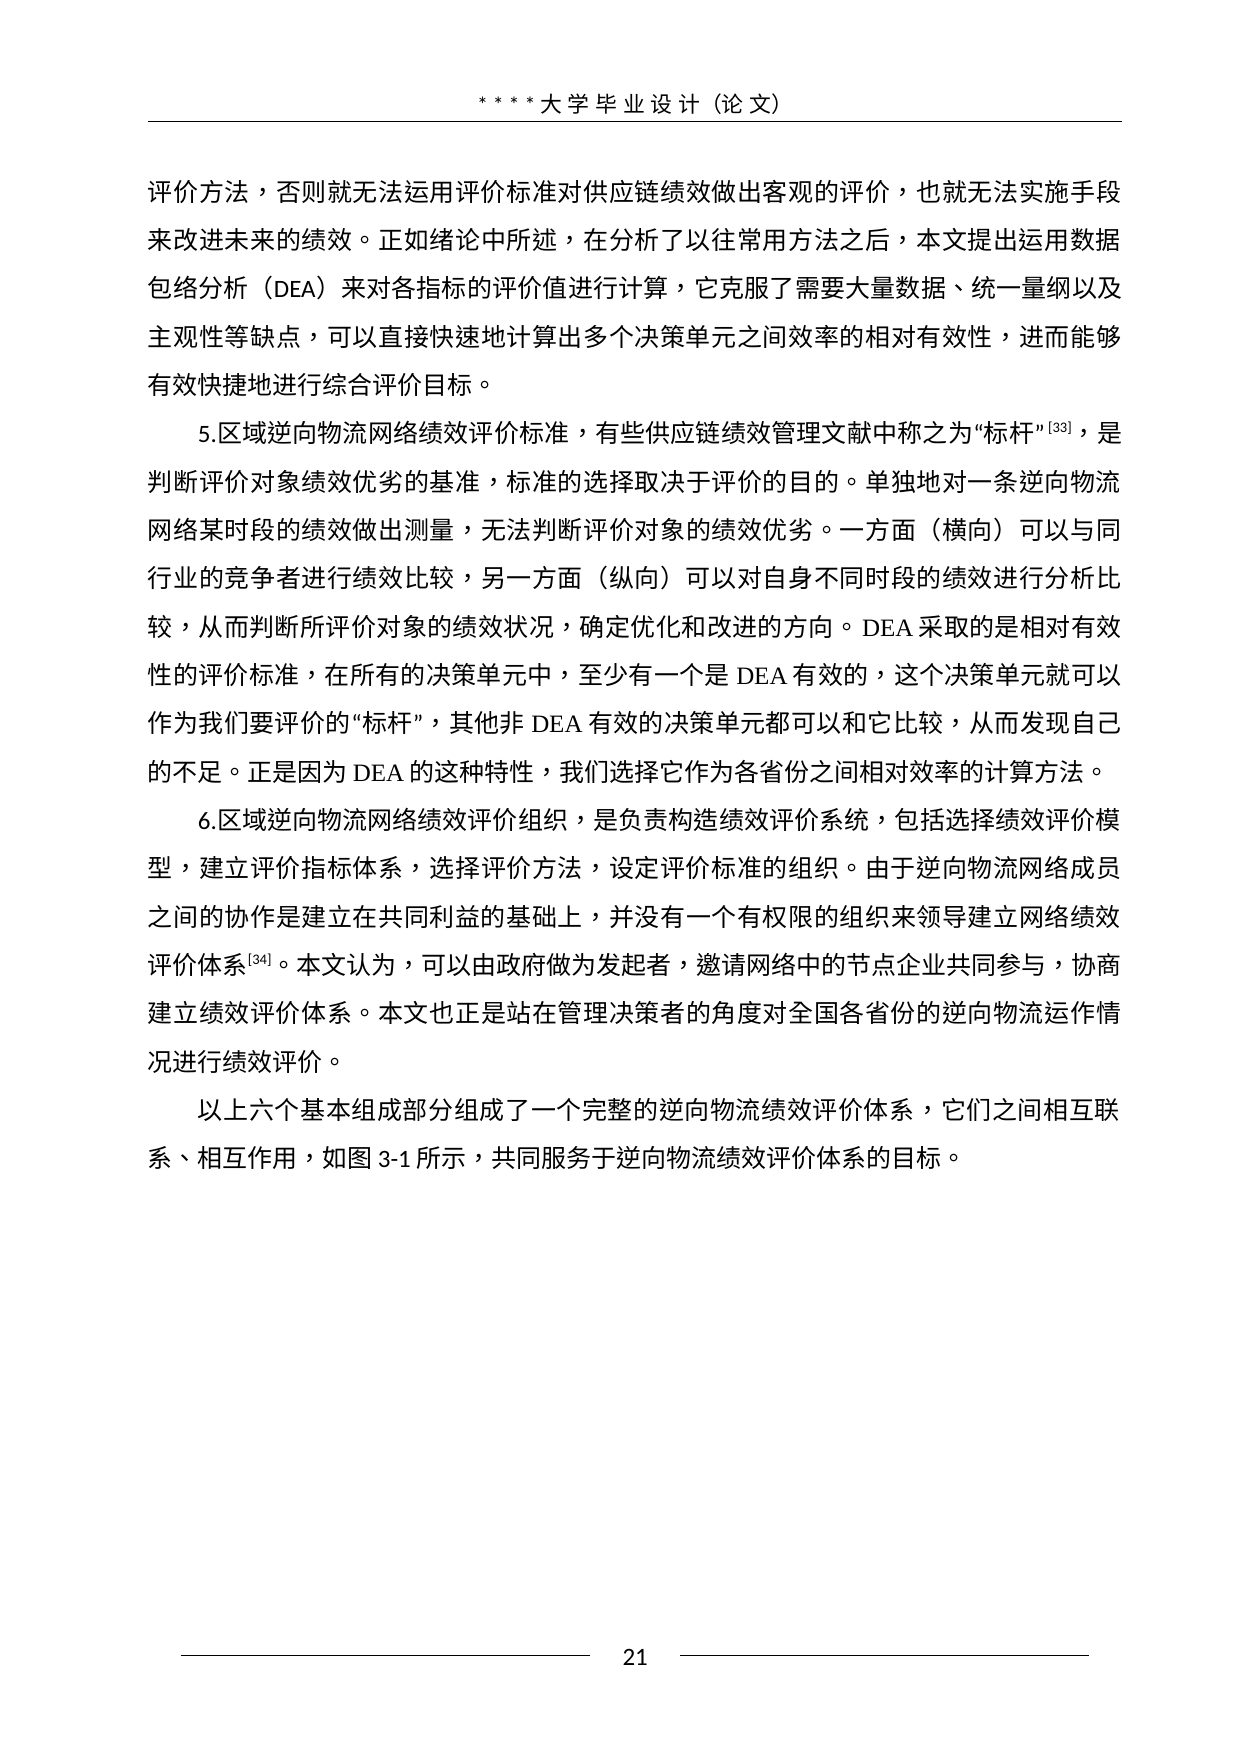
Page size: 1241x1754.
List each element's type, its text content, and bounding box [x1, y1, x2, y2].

text 6.区域逆向物流网络绩效评价组织，是负责构造绩效评价系统，包括选择绩效评价模型，建立评价指标体系，选择评价方法，设定评价标准的组织。由于逆向物流网络成员之间的协作是建立在共同利益的基础上，并没有一个有权限的组织来领导建立网络绩效评价体系[34]。本文认为，可以由政府做为发起者，邀请网络中的节点企业共同参与，协商建立绩效评价体系。本文也正是站在管理决策者的角度对全国各省份的逆向物流运作情况进行绩效评价。 [148, 787, 1122, 1077]
text 以上六个基本组成部分组成了一个完整的逆向物流绩效评价体系，它们之间相互联系、相互作用，如图3-1所示，共同服务于逆向物流绩效评价体系的目标。 [148, 1077, 1122, 1174]
text 5.区域逆向物流网络绩效评价标准，有些供应链绩效管理文献中称之为“标杆”[33]，是判断评价对象绩效优劣的基准，标准的选择取决于评价的目的。单独地对一条逆向物流网络某时段的绩效做出测量，无法判断评价对象的绩效优劣。一方面（横向）可以与同行业的竞争者进行绩效比较，另一方面（纵向）可以对自身不同时段的绩效进行分析比较，从而判断所评价对象的绩效状况，确定优化和改进的方向。DEA采取的是相对有效性的评价标准，在所有的决策单元中，至少有一个是DEA有效的，这个决策单元就可以作为我们要评价的“标杆”，其他非DEA有效的决策单元都可以和它比较，从而发现自己的不足。正是因为DEA的这种特性，我们选择它作为各省份之间相对效率的计算方法。 [148, 401, 1122, 787]
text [148, 159, 1122, 401]
